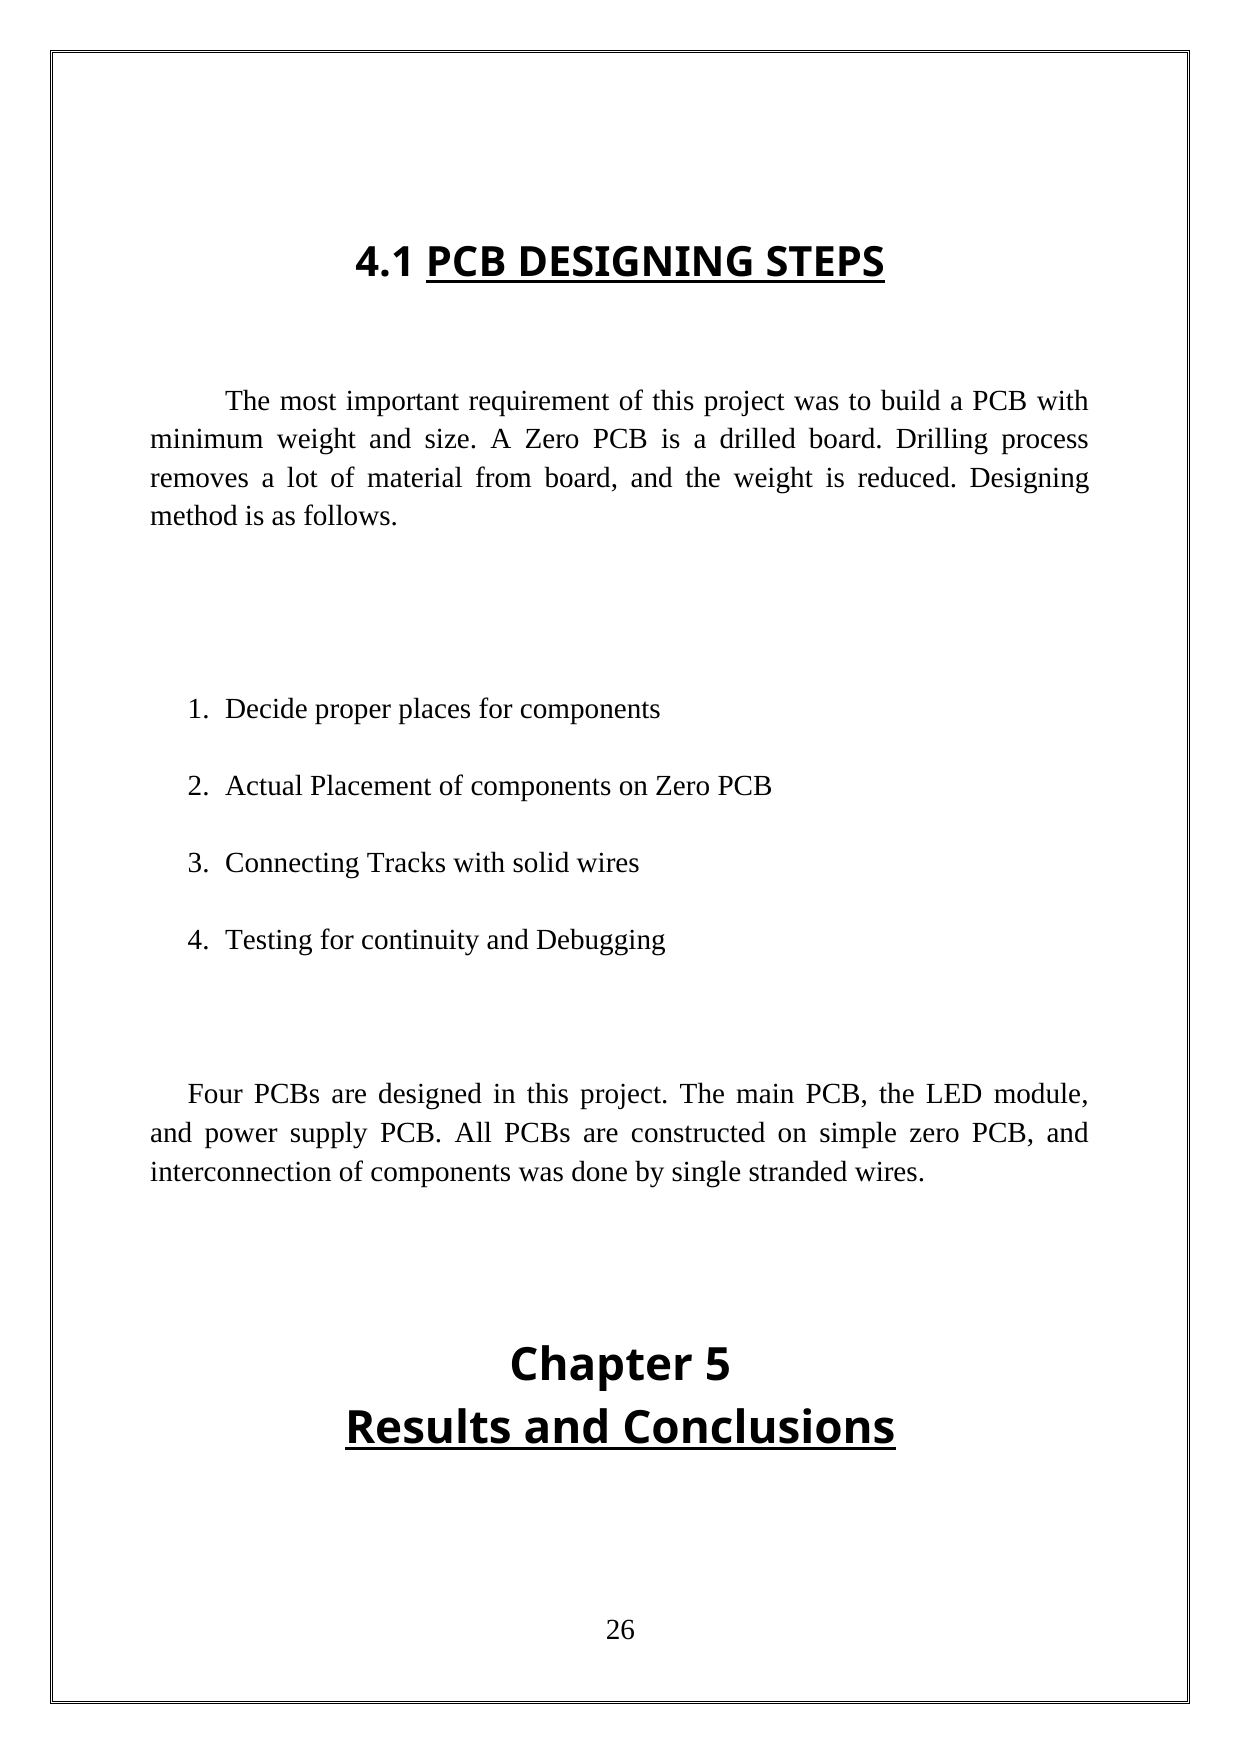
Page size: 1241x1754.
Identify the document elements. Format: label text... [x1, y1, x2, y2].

subtitle Chapter 5 [150, 1332, 1090, 1394]
subtitle 4.1 PCB DESIGNING STEPS [150, 232, 1090, 288]
list Testing for continuity and Debugging [187, 922, 1090, 956]
list Four PCBs are designed in this project. The main PCB, the LED module, and power supply PCB. All PCBs are constructed on simple zero PCB, and interconnection of components was done by single stranded wires. [150, 1077, 1090, 1187]
list Actual Placement of components on Zero PCB [187, 768, 1090, 802]
list The most important requirement of this project was to build a PCB with minimum weight and size. A Zero PCB is a drilled board. Drilling process removes a lot of material from board, and the weight is reduced. Designing method is as follows. [150, 383, 1090, 532]
list Decide proper places for components [187, 691, 1090, 725]
list Connecting Tracks with solid wires [187, 845, 1090, 879]
subtitle Results and Conclusions [150, 1394, 1090, 1457]
